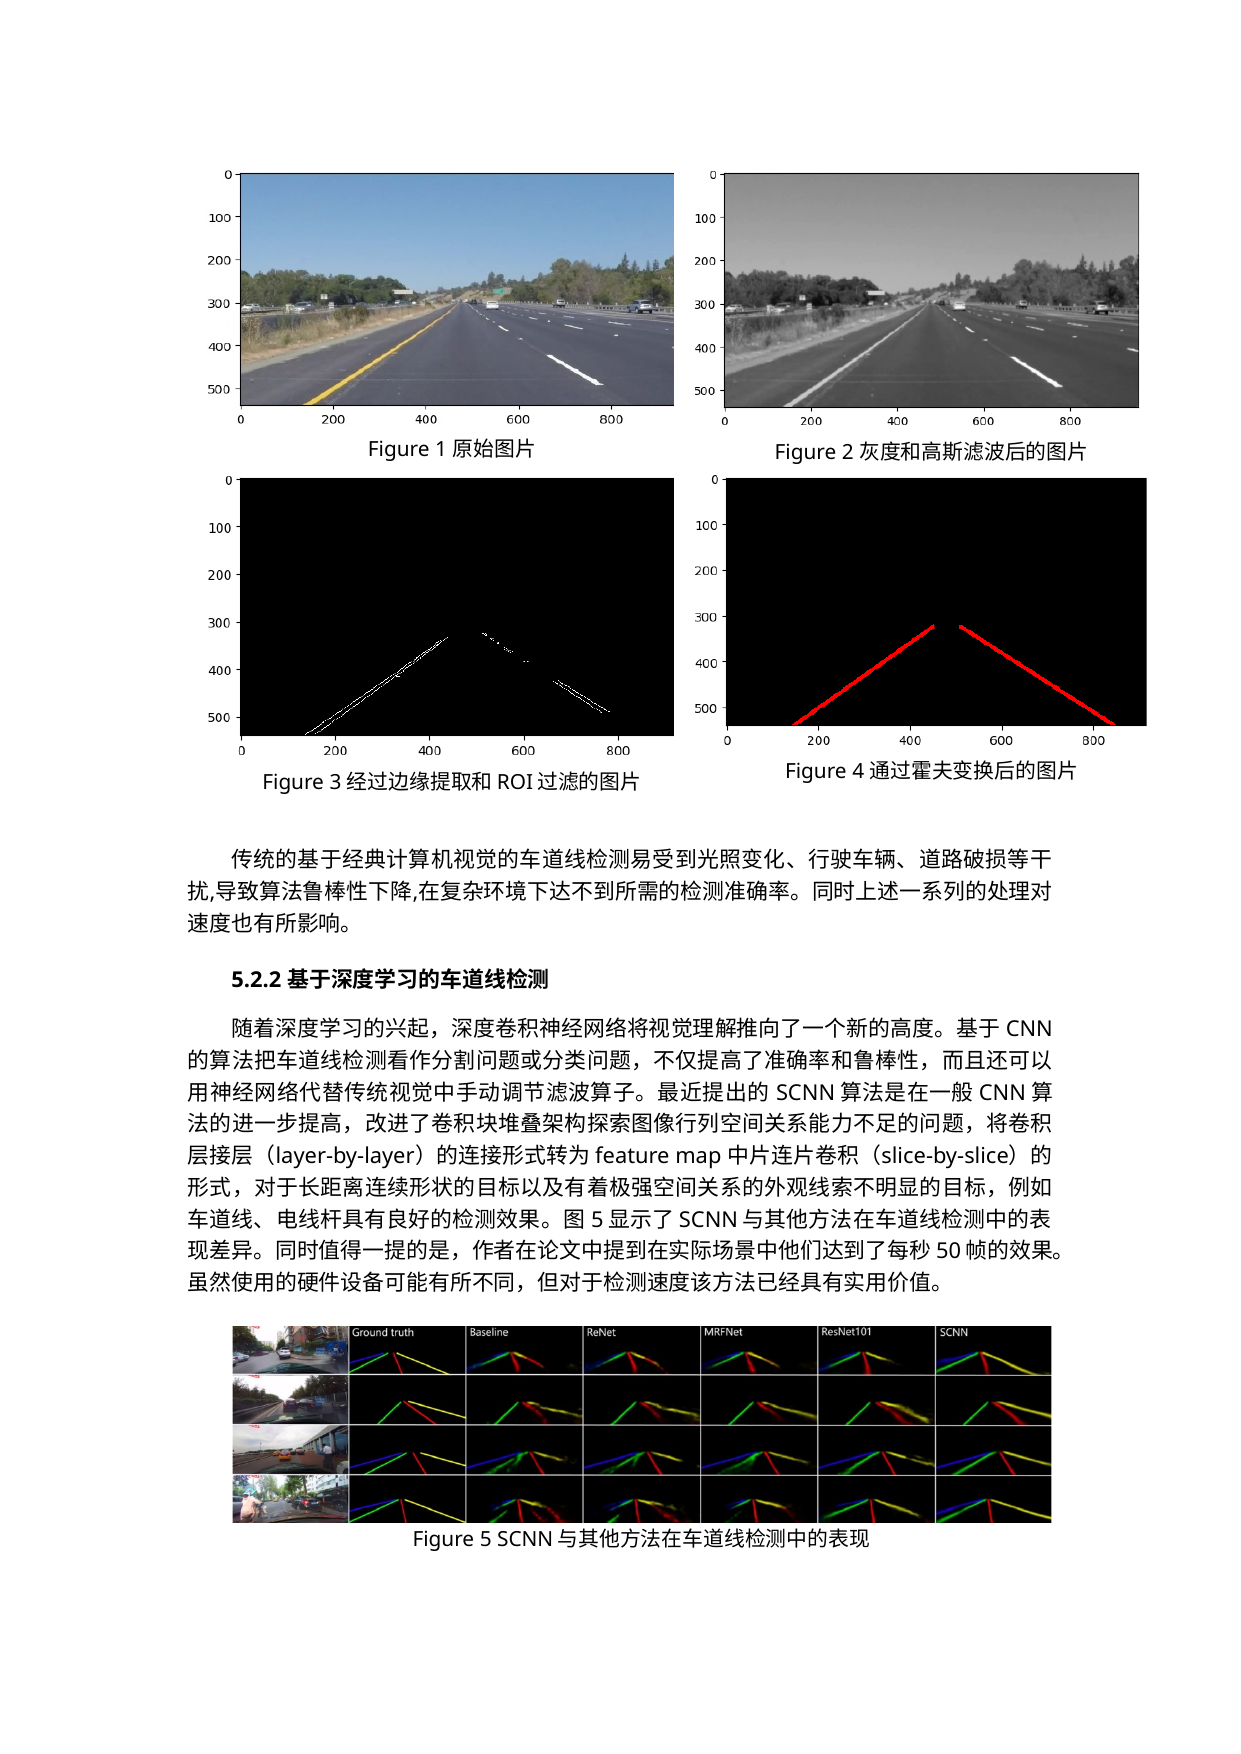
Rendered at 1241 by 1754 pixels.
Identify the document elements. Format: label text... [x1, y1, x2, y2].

text 随着深度学习的兴起，深度卷积神经网络将视觉理解推向了一个新的高度。基于CNN的算法把车道线检测看作分割问题或分类问题，不仅提高了准确率和鲁棒性，而且还可以用神经网络代替传统视觉中手动调节滤波算子。最近提出的SCNN算法是在一般CNN算法的进一步提高，改进了卷积块堆叠架构探索图像行列空间关系能力不足的问题，将卷积层接层（layer-by-layer）的连接形式转为feature map 中片连片卷积（slice-by-slice）的形式，对于长距离连续形状的目标以及有着极强空间关系的外观线索不明显的目标，例如车道线、电线杆具有良好的检测效果。图5显示了SCNN与其他方法在车道线检测中的表现差异。同时值得一提的是，作者在论文中提到在实际场景中他们达到了每秒50帧的效果。虽然使用的硬件设备可能有所不同，但对于检测速度该方法已经具有实用价值。 [187, 1011, 1053, 1297]
picture [198, 162, 674, 433]
picture [198, 465, 674, 766]
table_header Figure 1 原始图片 [188, 162, 674, 465]
table_cell Figure 4 通过霍夫变换后的图片 [674, 465, 1147, 812]
picture [685, 162, 1147, 435]
table_cell Figure 3 经过边缘提取和ROI过滤的图片 [188, 465, 674, 812]
picture [232, 1326, 1052, 1523]
text 传统的基于经典计算机视觉的车道线检测易受到光照变化、行驶车辆、道路破损等干扰,导致算法鲁棒性下降,在复杂环境下达不到所需的检测准确率。同时上述一系列的处理对速度也有所影响。 [187, 842, 1053, 937]
picture [685, 465, 1147, 755]
text Figure 5 SCNN与其他方法在车道线检测中的表现 [187, 1522, 1053, 1553]
subtitle 5.2.2 基于深度学习的车道线检测 [187, 962, 1053, 994]
table_header Figure 2 灰度和高斯滤波后的图片 [674, 162, 1147, 465]
